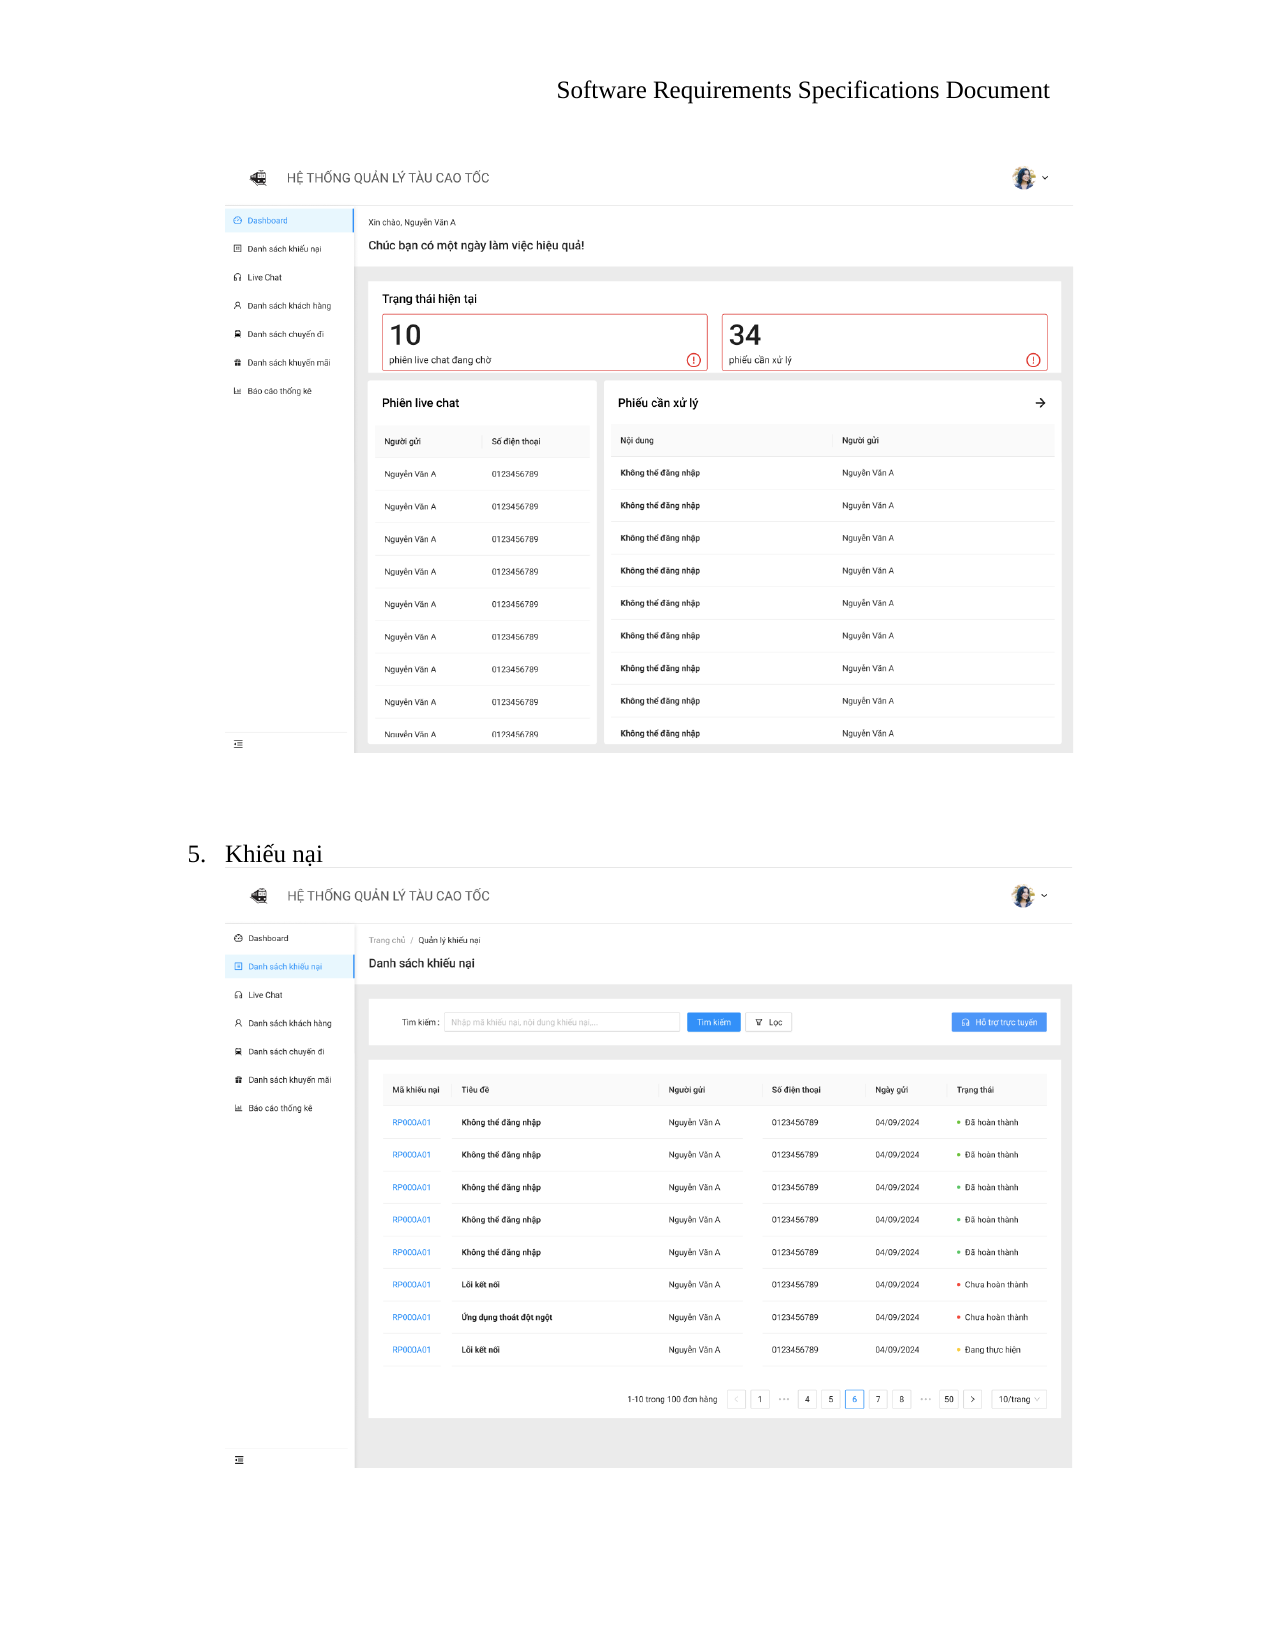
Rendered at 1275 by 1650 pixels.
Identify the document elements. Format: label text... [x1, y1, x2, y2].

picture [225, 150, 1074, 753]
picture [225, 867, 1073, 1468]
list Khiếu nại [187, 839, 1050, 868]
